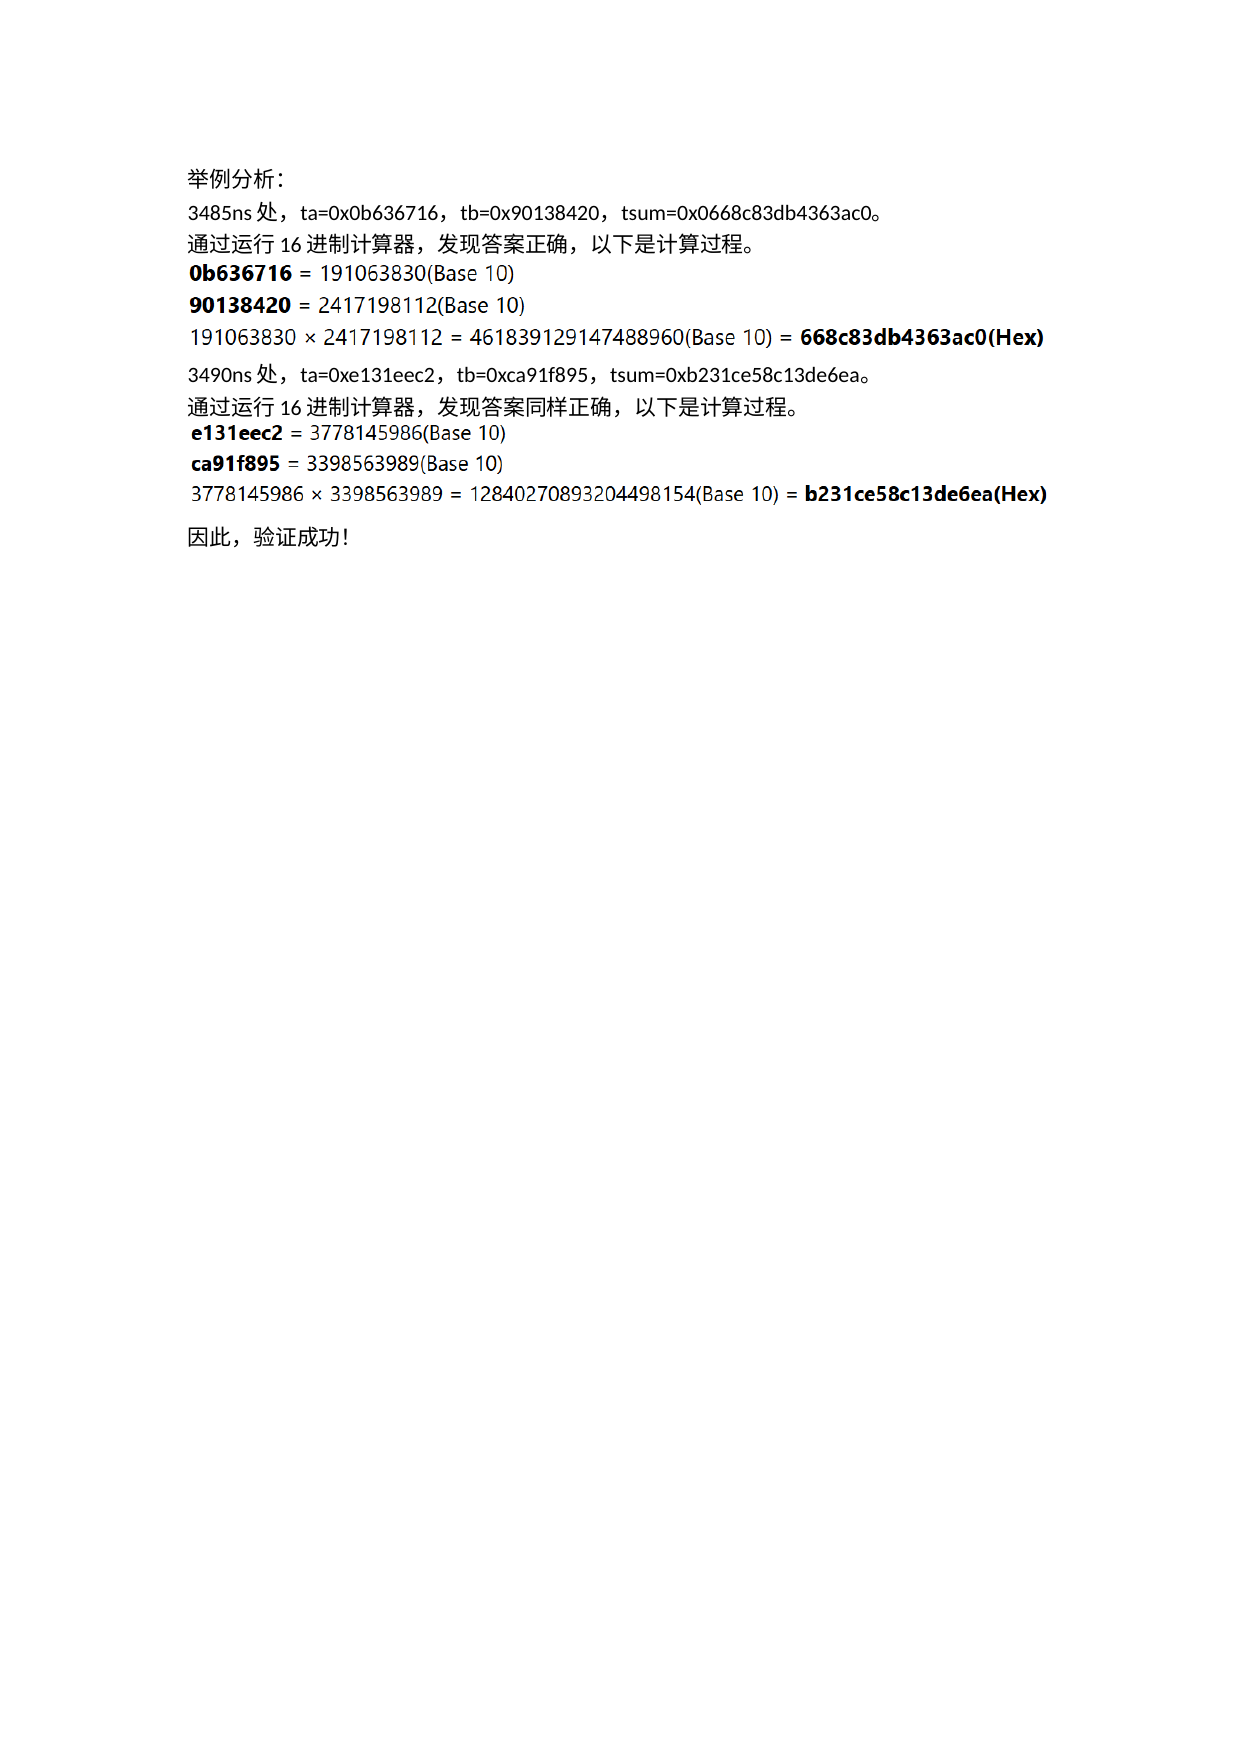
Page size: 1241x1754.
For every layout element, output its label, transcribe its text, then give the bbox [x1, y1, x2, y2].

picture [187, 259, 1053, 354]
text 通过运行16进制计算器，发现答案同样正确，以下是计算过程。 [187, 389, 1053, 422]
text 3485ns处，ta=0x0b636716，tb=0x90138420，tsum=0x0668c83db4363ac0。 [187, 194, 1053, 227]
picture [187, 422, 1052, 512]
text 通过运行16进制计算器，发现答案正确，以下是计算过程。 [187, 227, 1053, 259]
text 举例分析： [187, 162, 1053, 194]
text 3490ns处，ta=0xe131eec2，tb=0xca91f895，tsum=0xb231ce58c13de6ea。 [187, 357, 1053, 389]
text 因此，验证成功！ [187, 519, 1053, 552]
